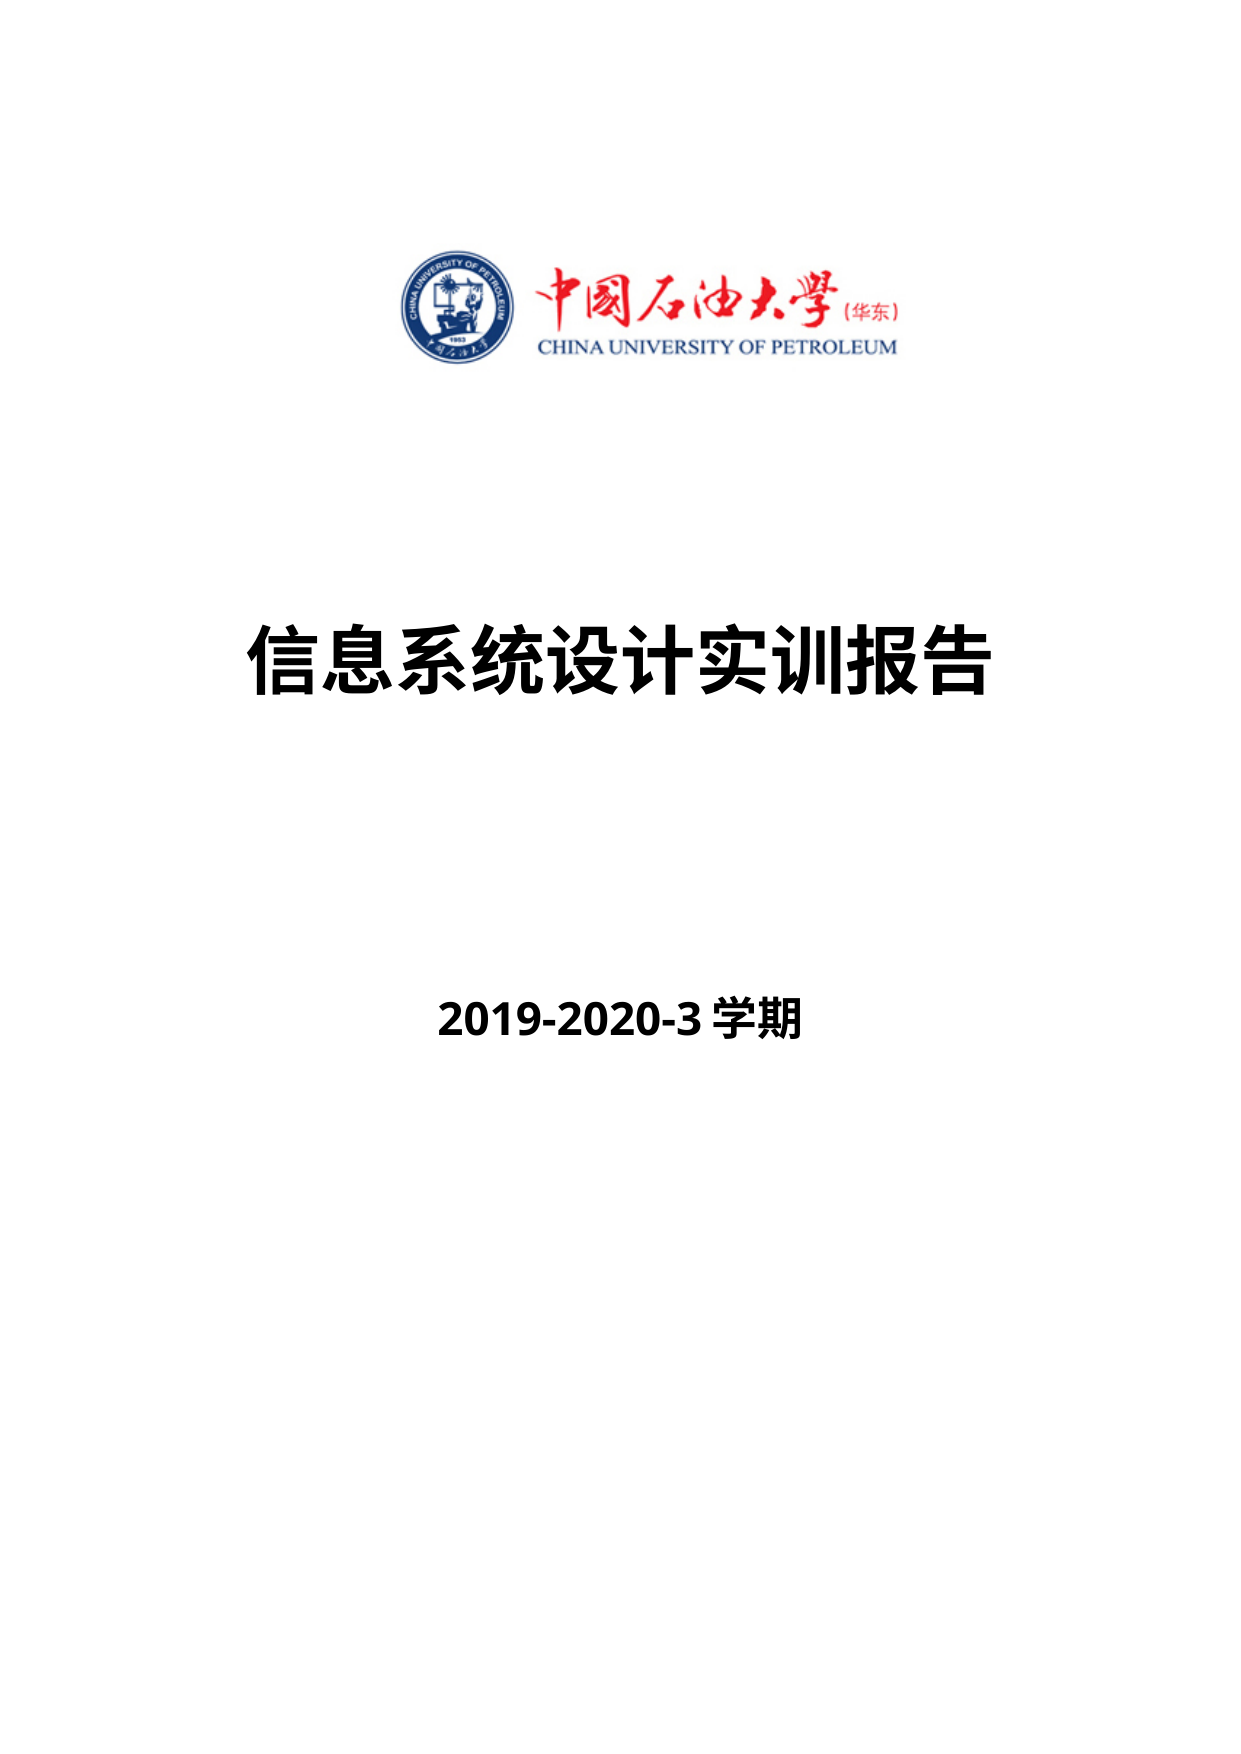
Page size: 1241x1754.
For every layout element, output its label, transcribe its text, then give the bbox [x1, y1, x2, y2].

picture [316, 243, 924, 377]
text 信息系统设计实训报告 [187, 591, 1053, 721]
text 2019-2020-3学期 [187, 967, 1053, 1064]
